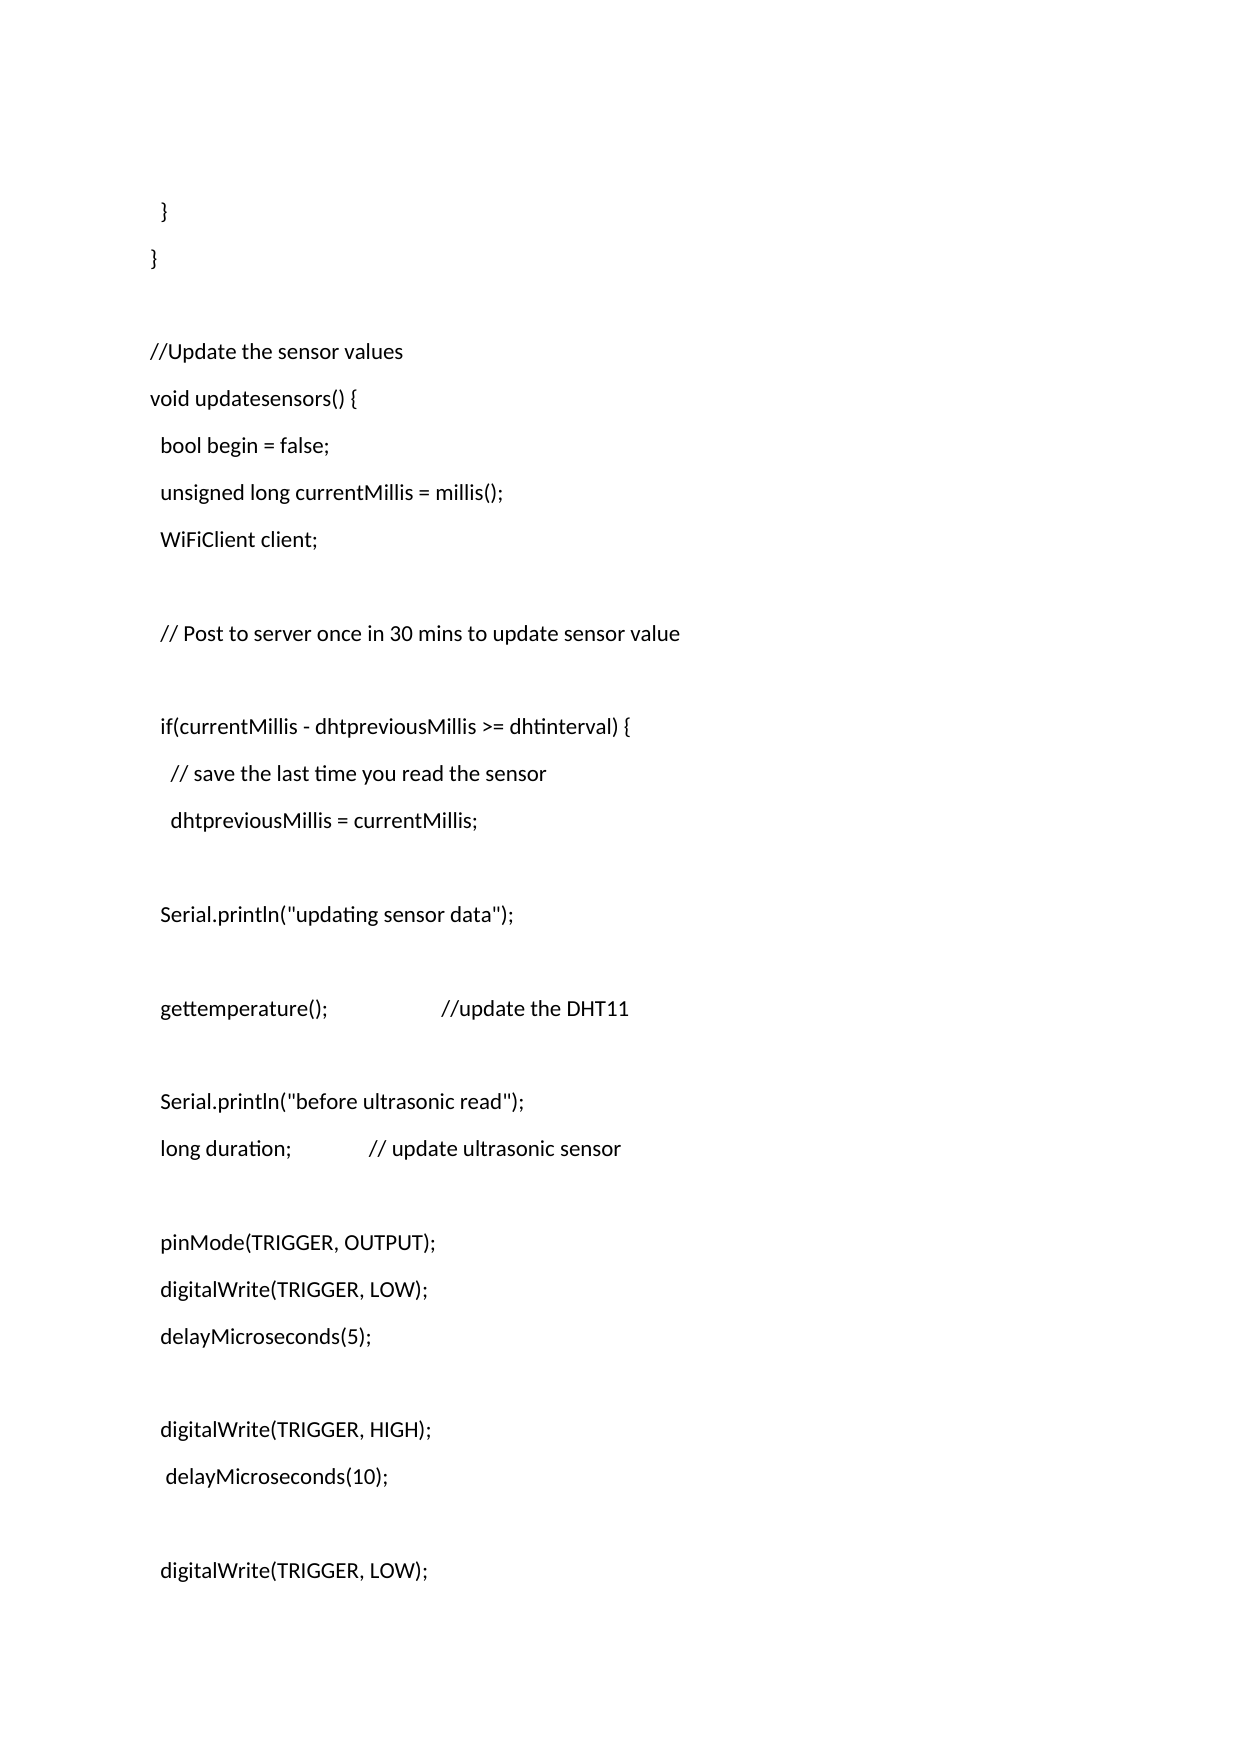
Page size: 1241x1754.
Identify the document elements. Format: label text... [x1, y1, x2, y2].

text } [150, 244, 1090, 272]
text pinMode(TRIGGER, OUTPUT); [150, 1228, 1090, 1256]
text WiFiClient client; [150, 525, 1090, 553]
text // Post to server once in 30 mins to update sensor value [150, 619, 1090, 647]
text // save the last time you read the sensor [150, 759, 1090, 787]
text gettemperature(); //update the DHT11 [150, 994, 1090, 1022]
text dhtpreviousMillis = currentMillis; [150, 806, 1090, 834]
text delayMicroseconds(5); [150, 1322, 1090, 1350]
text long duration; // update ultrasonic sensor [150, 1134, 1090, 1162]
text digitalWrite(TRIGGER, LOW); [150, 1556, 1090, 1584]
text Serial.println("updating sensor data"); [150, 900, 1090, 928]
text digitalWrite(TRIGGER, HIGH); [150, 1416, 1090, 1444]
text unsigned long currentMillis = millis(); [150, 478, 1090, 506]
text } [150, 197, 1090, 225]
text if(currentMillis - dhtpreviousMillis >= dhtinterval) { [150, 712, 1090, 741]
text digitalWrite(TRIGGER, LOW); [150, 1275, 1090, 1303]
text bool begin = false; [150, 431, 1090, 459]
text delayMicroseconds(10); [150, 1462, 1090, 1491]
text Serial.println("before ultrasonic read"); [150, 1087, 1090, 1116]
text void updatesensors() { [150, 384, 1090, 412]
text //Update the sensor values [150, 337, 1090, 366]
